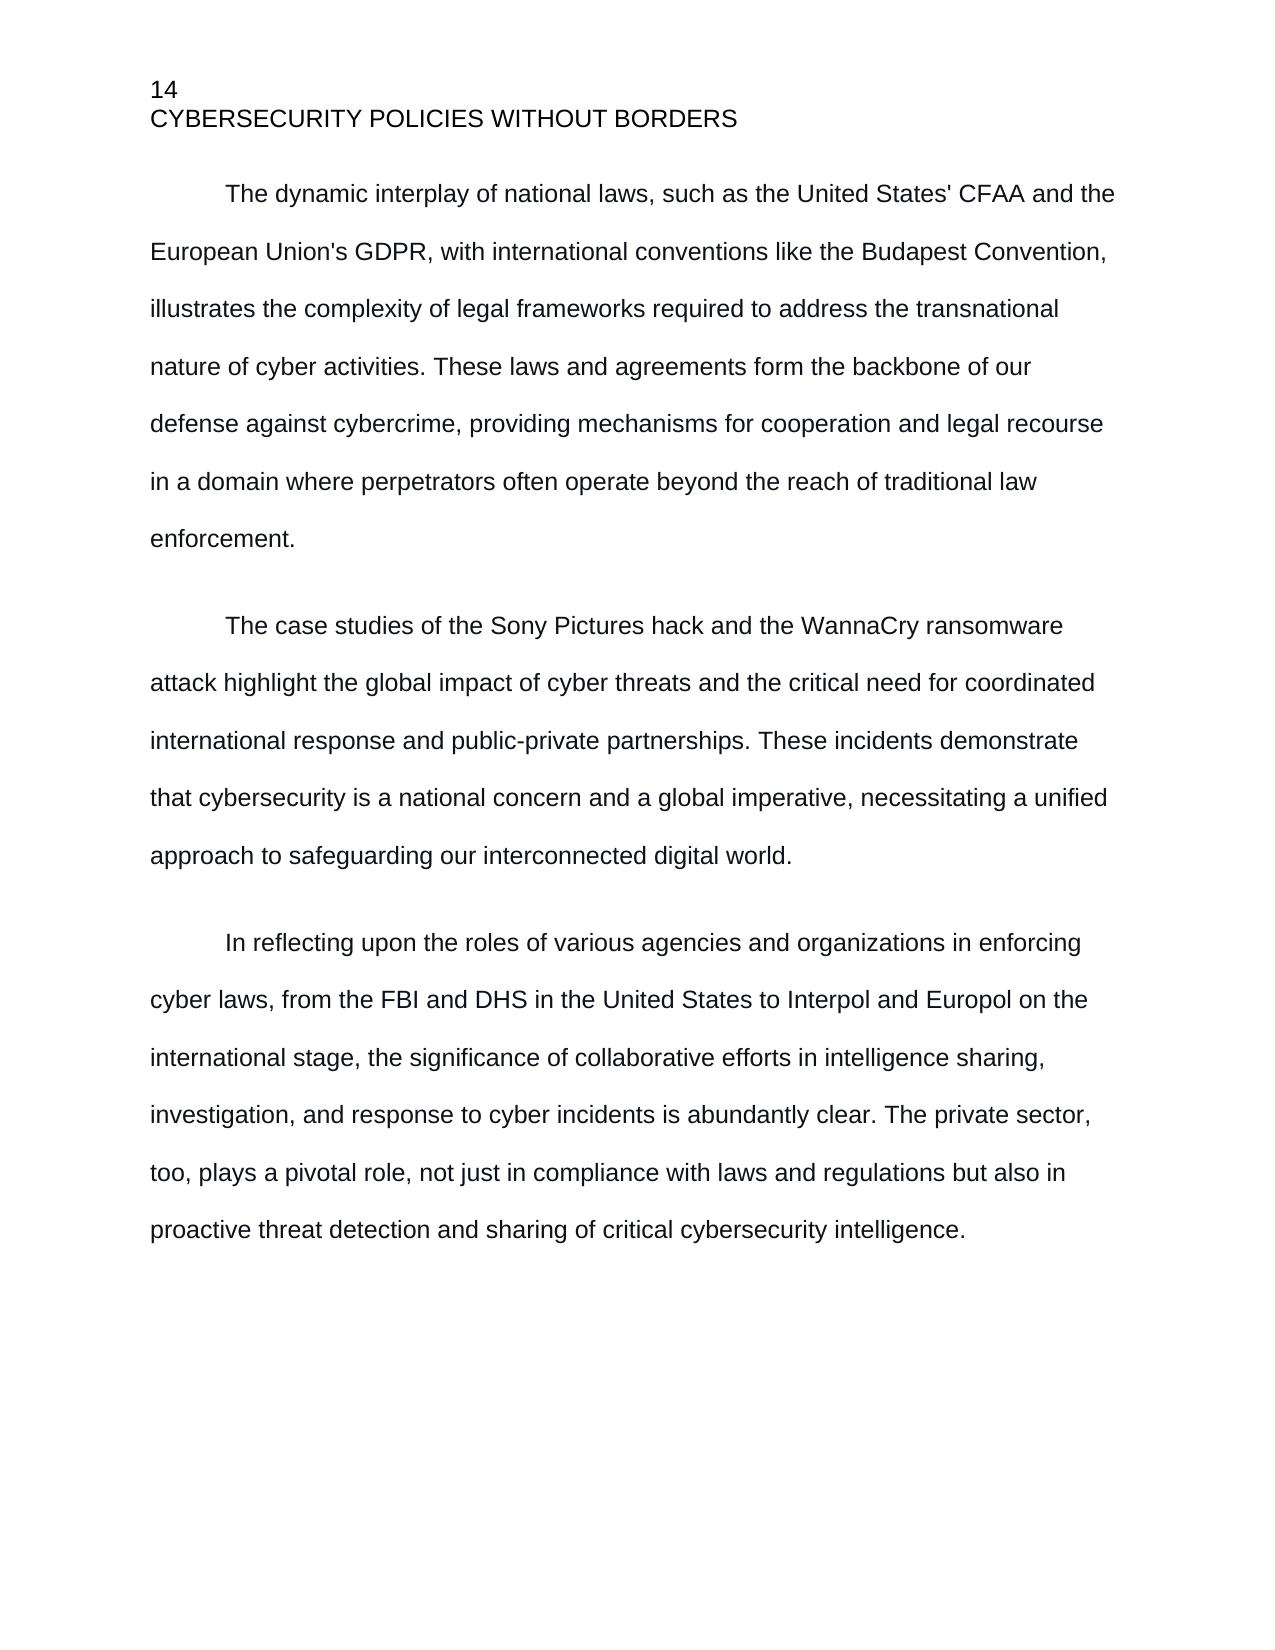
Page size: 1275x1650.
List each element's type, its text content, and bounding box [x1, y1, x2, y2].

text In reflecting upon the roles of various agencies and organizations in enforcing cyber laws, from the FBI and DHS in the United States to Interpol and Europol on the international stage, the significance of collaborative efforts in intelligence sharing, investigation, and response to cyber incidents is abundantly clear. The private sector, too, plays a pivotal role, not just in compliance with laws and regulations but also in proactive threat detection and sharing of critical cybersecurity intelligence. [150, 927, 1125, 1244]
text The dynamic interplay of national laws, such as the United States' CFAA and the European Union's GDPR, with international conventions like the Budapest Convention, illustrates the complexity of legal frameworks required to address the transnational nature of cyber activities. These laws and agreements form the backbone of our defense against cybercrime, providing mechanisms for cooperation and legal recourse in a domain where perpetrators often operate beyond the reach of traditional law enforcement. [150, 179, 1125, 553]
text The case studies of the Sony Pictures hack and the WannaCry ransomware attack highlight the global impact of cyber threats and the critical need for coordinated international response and public-private partnerships. These incidents demonstrate that cybersecurity is a national concern and a global imperative, necessitating a unified approach to safeguarding our interconnected digital world. [150, 611, 1125, 869]
